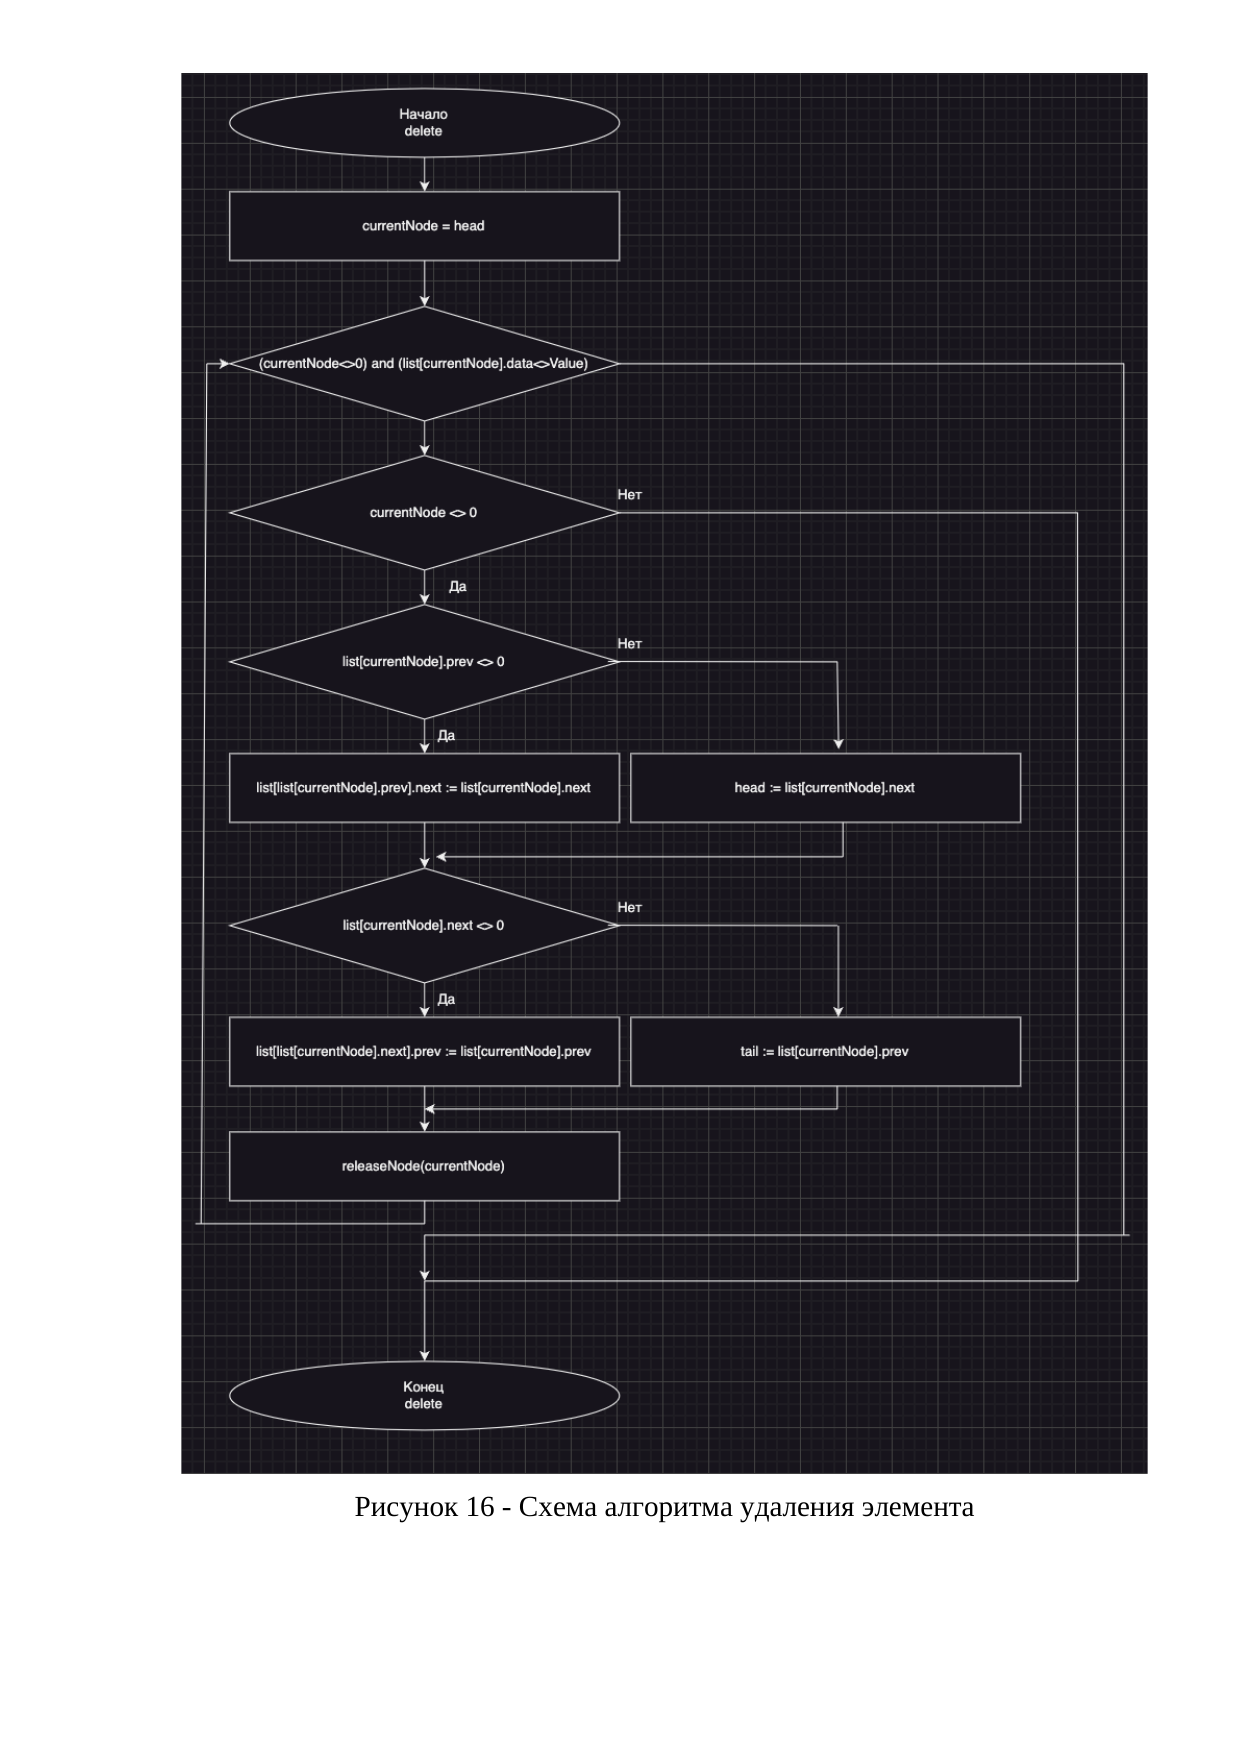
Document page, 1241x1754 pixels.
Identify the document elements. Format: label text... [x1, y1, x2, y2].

list Рисунок 16 - Схема алгоритма удаления элемента [177, 1489, 1152, 1523]
picture [181, 73, 1148, 1474]
